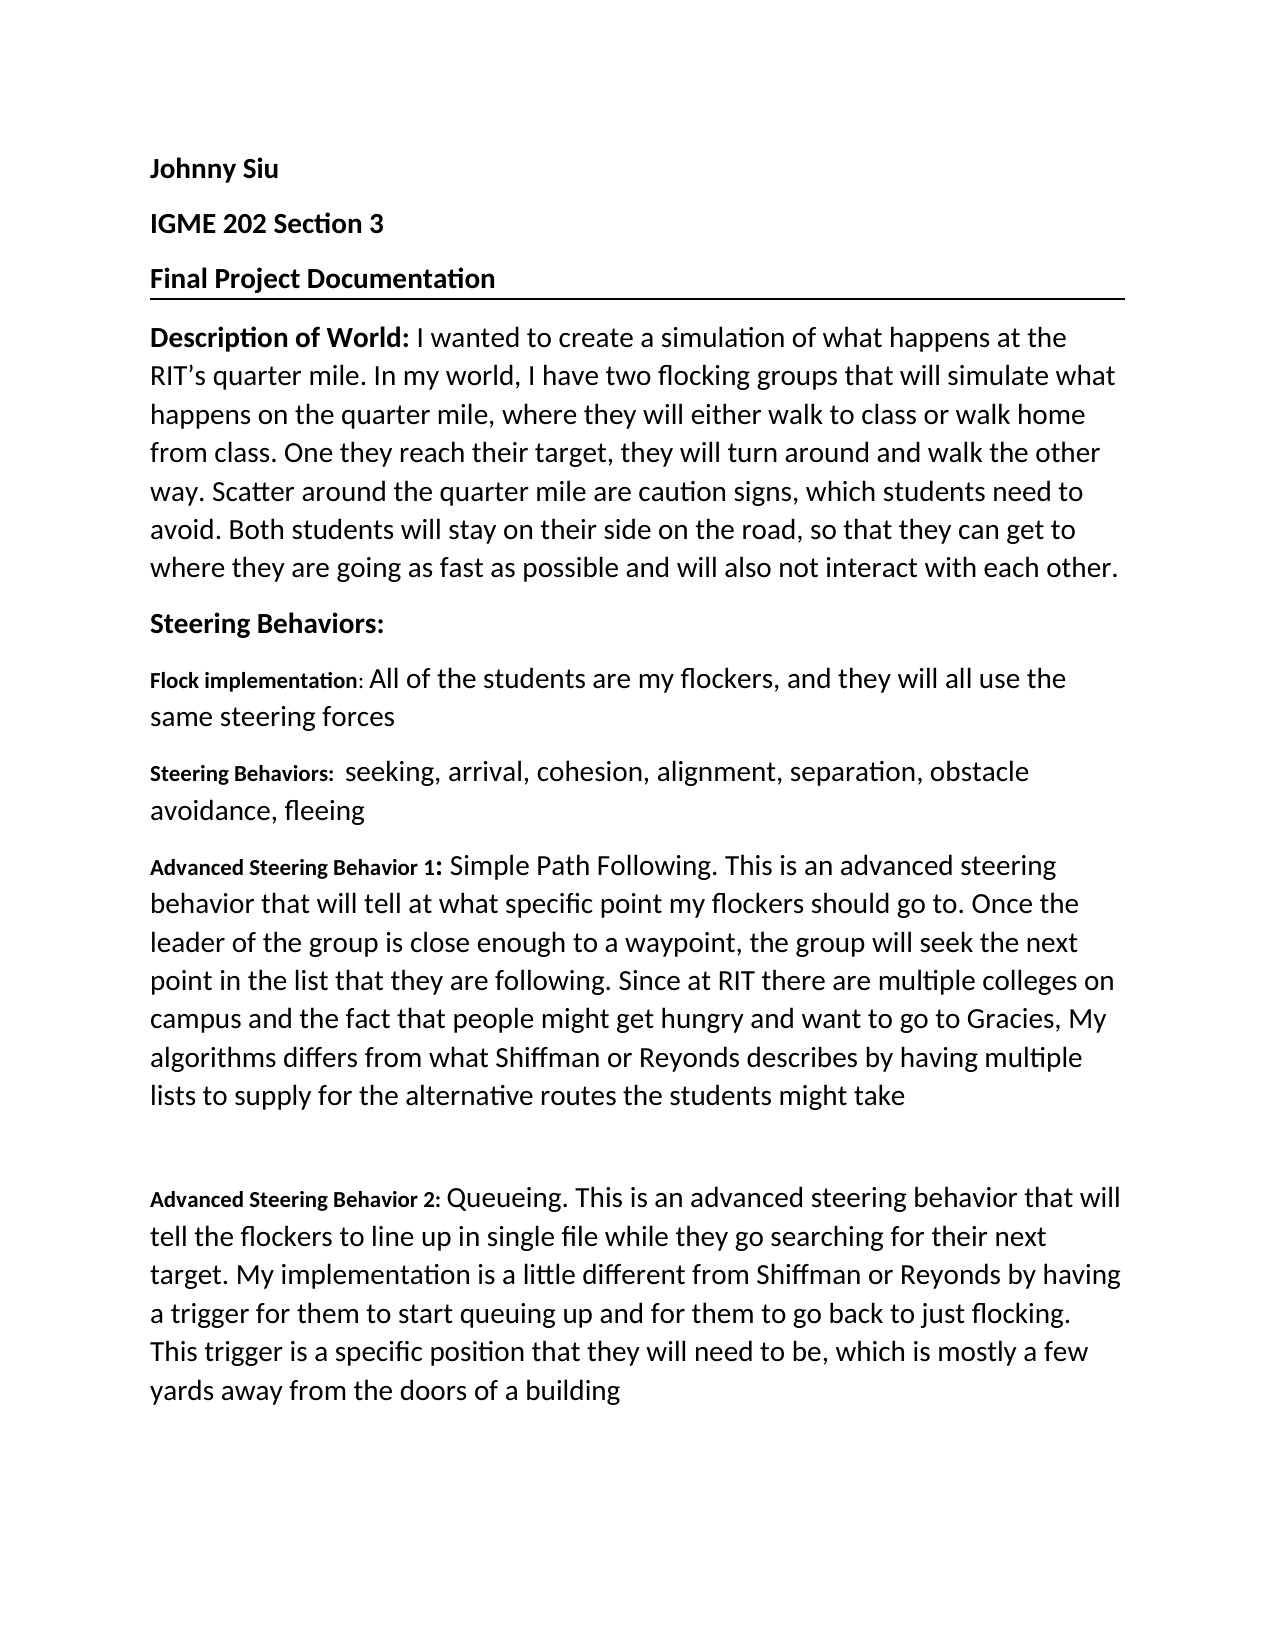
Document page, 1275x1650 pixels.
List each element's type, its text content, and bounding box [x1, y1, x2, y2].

text Steering Behaviors: seeking, arrival, cohesion, alignment, separation, obstacle avoidance, fleeing [150, 753, 1125, 827]
text Description of World: I wanted to create a simulation of what happens at the RIT’s quarter mile. In my world, I have two flocking groups that will simulate what happens on the quarter mile, where they will either walk to class or walk home from class. One they reach their target, they will turn around and walk the other way. Scatter around the quarter mile are caution signs, which students need to avoid. Both students will stay on their side on the road, so that they can get to where they are going as fast as possible and will also not interact with each other. [150, 319, 1125, 585]
text Johnny Siu [150, 150, 1125, 186]
text Advanced Steering Behavior 2: Queueing. This is an advanced steering behavior that will tell the flockers to line up in single file while they go searching for their next target. My implementation is a little different from Shiffman or Reyonds by having a trigger for them to start queuing up and for them to go back to just flocking. This trigger is a specific position that they will need to be, which is mostly a few yards away from the doors of a building [150, 1179, 1125, 1407]
text IGME 202 Section 3 [150, 205, 1125, 241]
text Advanced Steering Behavior 1: Simple Path Following. This is an advanced steering behavior that will tell at what specific point my flockers should go to. Once the leader of the group is close enough to a waypoint, the group will seek the next point in the list that they are following. Since at RIT there are multiple colleges on campus and the fact that people might get hungry and want to go to Gracies, My algorithms differs from what Shiffman or Reyonds describes by having multiple lists to supply for the alternative routes the students might take [150, 847, 1125, 1113]
text Final Project Documentation [150, 260, 1125, 298]
text Flock implementation: All of the students are my flockers, and they will all use the same steering forces [150, 660, 1125, 734]
text Steering Behaviors: [150, 605, 1125, 640]
